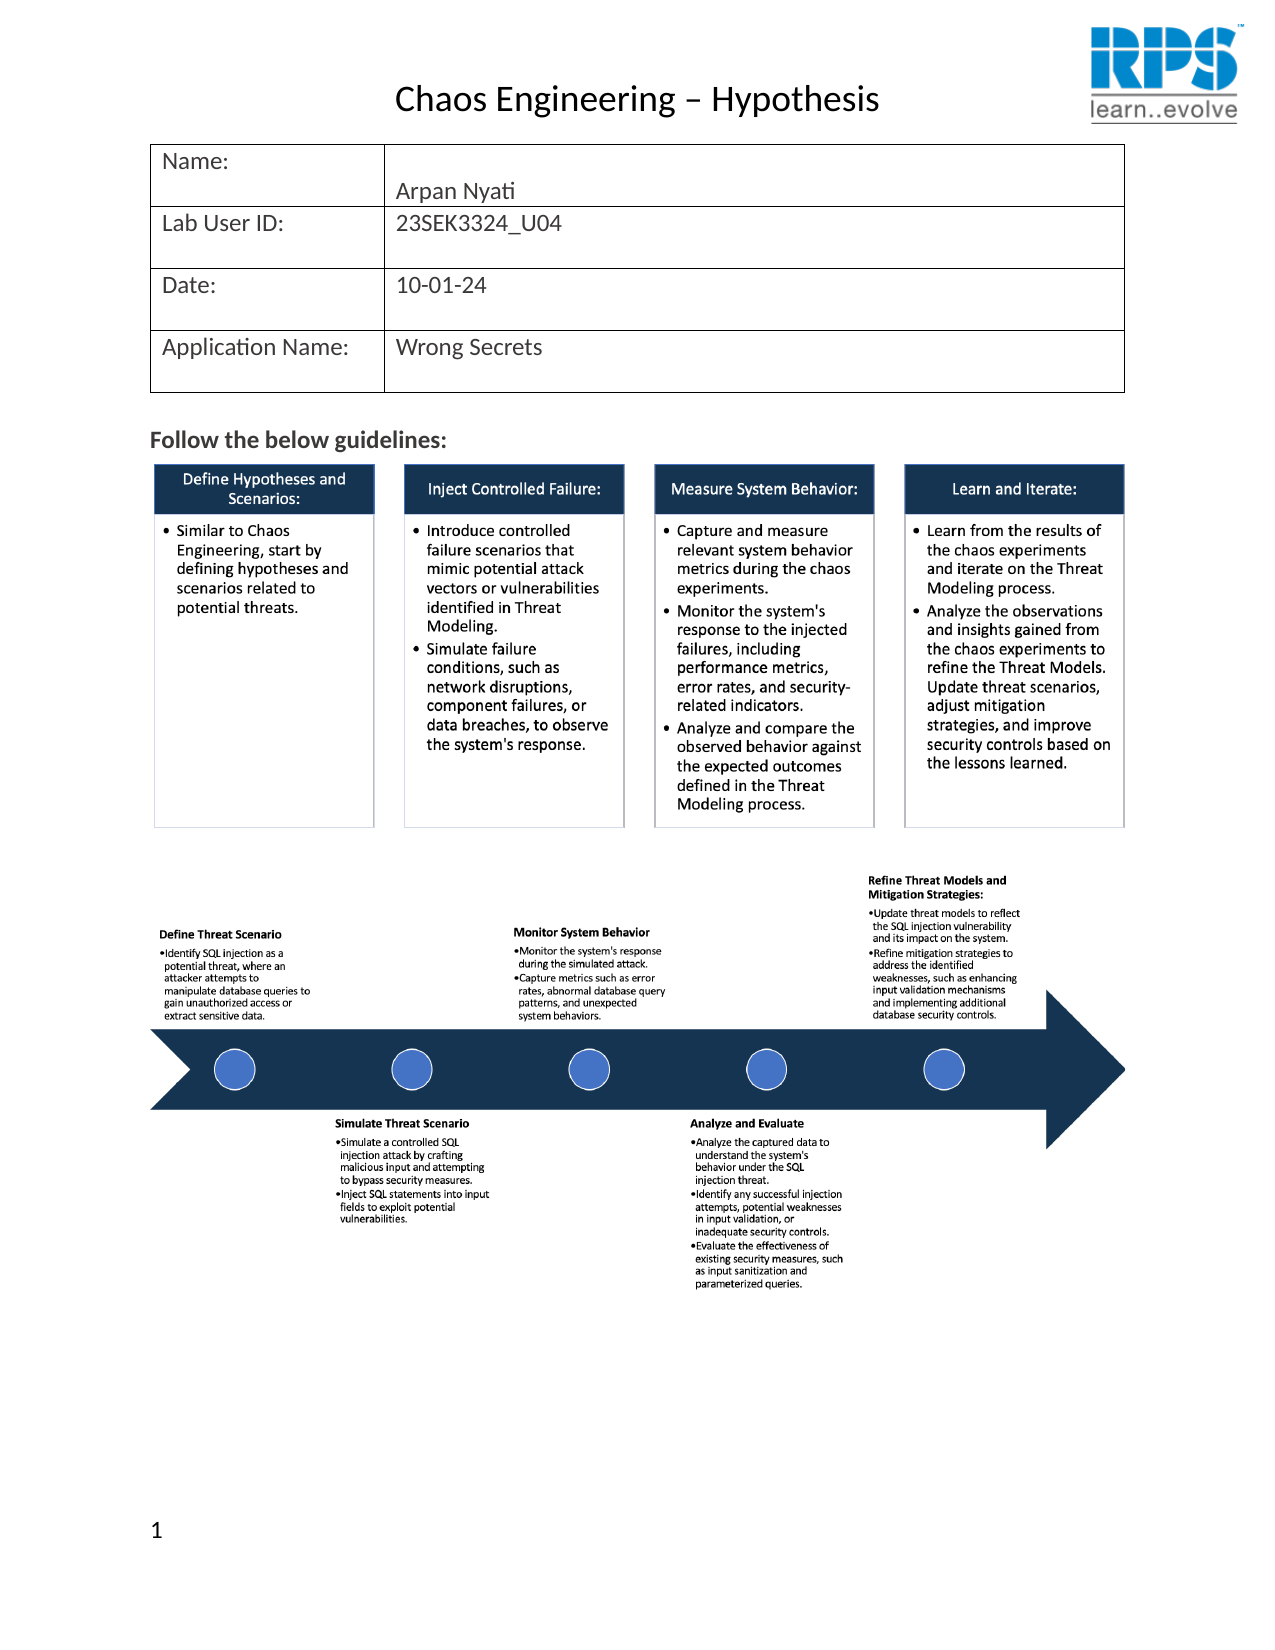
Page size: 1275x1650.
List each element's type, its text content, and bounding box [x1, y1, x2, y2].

table_cell Application Name: [151, 331, 384, 392]
picture [150, 454, 1125, 838]
table_cell Date: [151, 269, 384, 330]
text Follow the below guidelines: [150, 424, 1125, 454]
table_header Arpan Nyati [385, 145, 1124, 206]
picture [1091, 24, 1245, 124]
table_cell Lab User ID: [151, 207, 384, 268]
table_header Name: [151, 145, 384, 206]
table_cell Wrong Secrets [385, 331, 1124, 392]
table_cell 23SEK3324_U04 [385, 207, 1124, 268]
picture [150, 868, 1125, 1298]
table_cell 10-01-24 [385, 269, 1124, 330]
